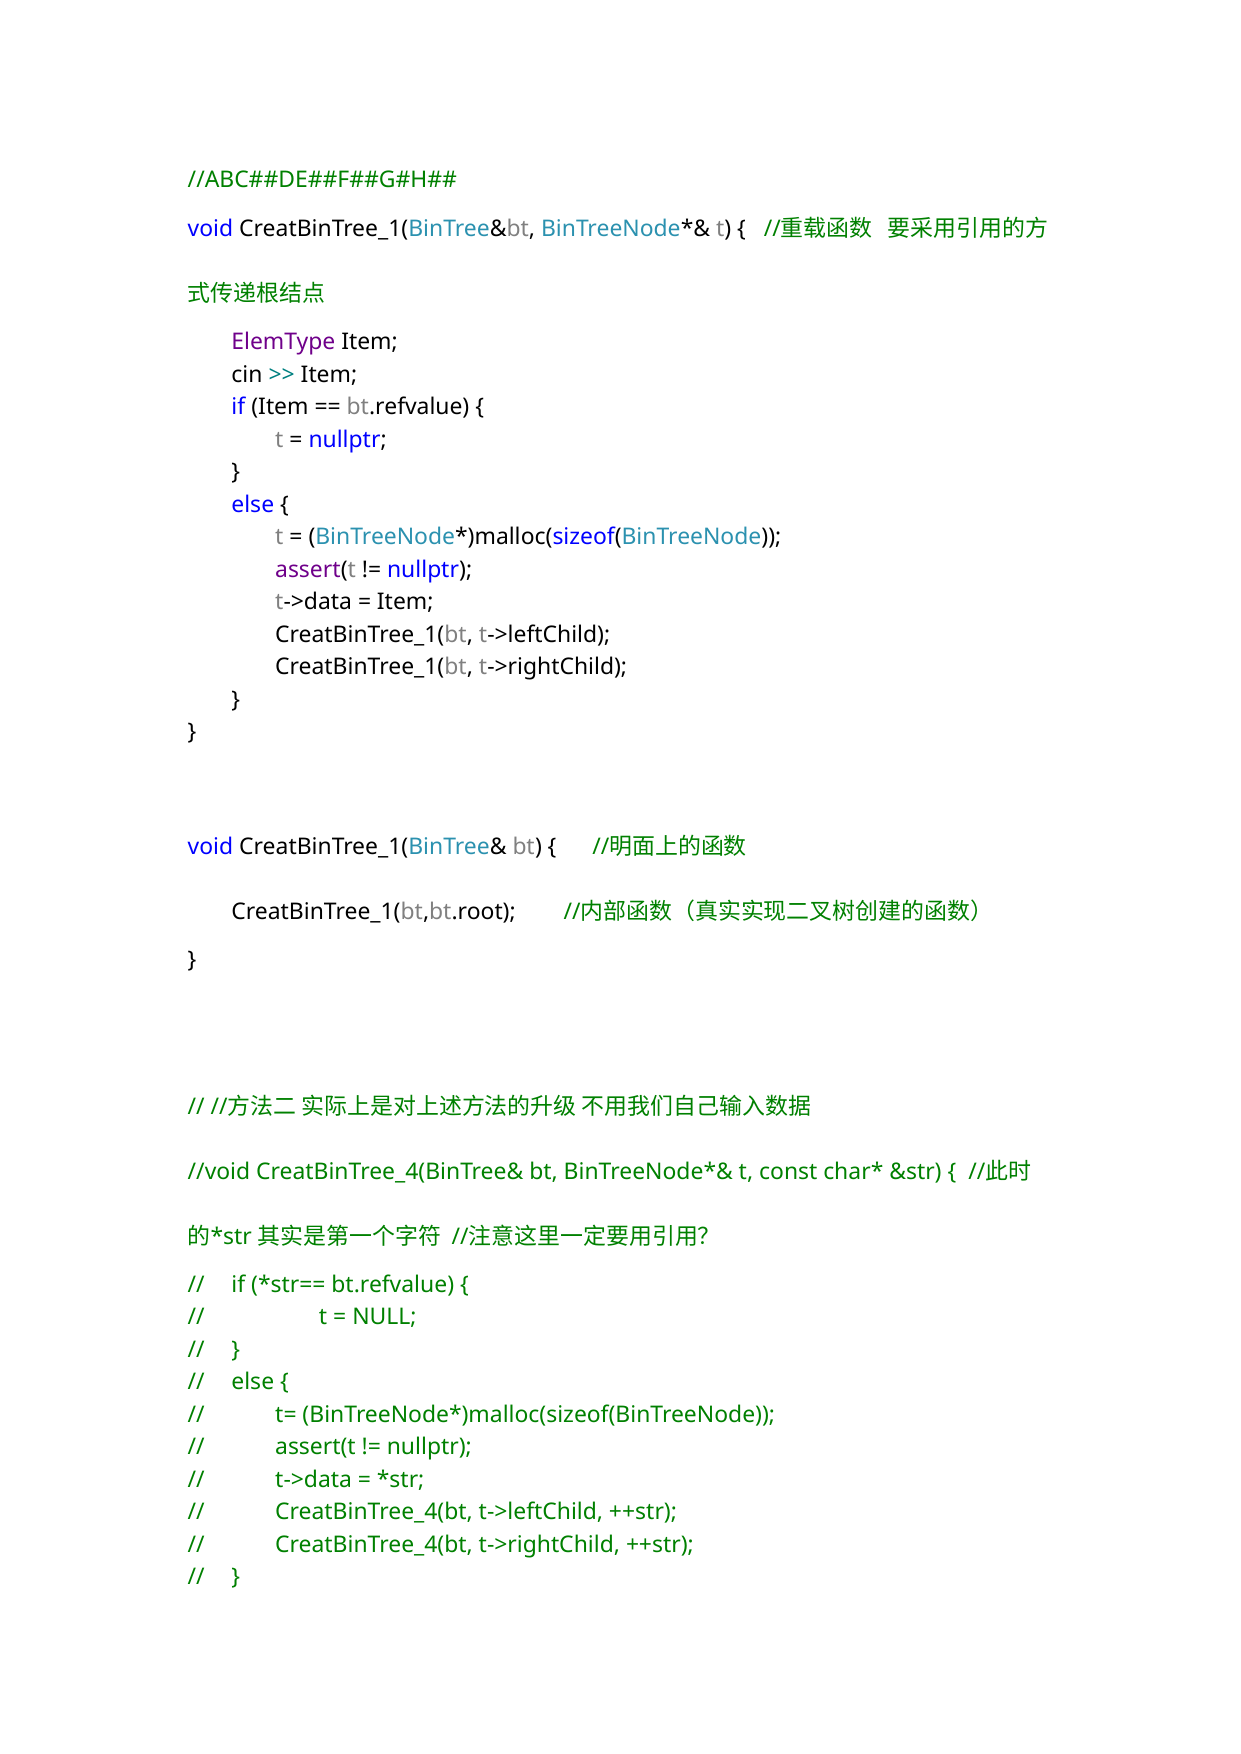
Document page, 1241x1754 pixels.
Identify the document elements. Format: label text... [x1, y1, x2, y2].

text t = (BinTreeNode*)malloc(sizeof(BinTreeNode)); [187, 519, 1053, 552]
text t = nullptr; [187, 422, 1053, 454]
text ElemType Item; [187, 324, 1053, 357]
text //ABC##DE##F##G#H## [187, 162, 1053, 194]
text // CreatBinTree_4(bt, t->rightChild, ++str); [187, 1527, 1053, 1559]
text t->data = Item; [187, 584, 1053, 617]
text // //方法二 实际上是对上述方法的升级 不用我们自己输入数据 [187, 1072, 1053, 1137]
text // } [187, 1559, 1053, 1592]
text // assert(t != nullptr); [187, 1429, 1053, 1462]
text // t = NULL; [187, 1299, 1053, 1332]
text else { [187, 487, 1053, 519]
text CreatBinTree_1(bt,bt.root); //内部函数（真实实现二叉树创建的函数） [187, 877, 1053, 942]
text cin >> Item; [187, 357, 1053, 389]
text if (Item == bt.refvalue) { [187, 389, 1053, 422]
text void CreatBinTree_1(BinTree& bt) { //明面上的函数 [187, 812, 1053, 877]
text // else { [187, 1364, 1053, 1397]
text // if (*str== bt.refvalue) { [187, 1267, 1053, 1299]
text assert(t != nullptr); [187, 552, 1053, 584]
text CreatBinTree_1(bt, t->rightChild); [187, 649, 1053, 682]
text } [187, 454, 1053, 487]
text //void CreatBinTree_4(BinTree& bt, BinTreeNode*& t, const char* &str) { //此时的*str 其实是第一个字符 //注意这里一定要用引用？ [187, 1137, 1053, 1267]
text } [187, 682, 1053, 714]
text // t= (BinTreeNode*)malloc(sizeof(BinTreeNode)); [187, 1397, 1053, 1429]
text // t->data = *str; [187, 1462, 1053, 1494]
text CreatBinTree_1(bt, t->leftChild); [187, 617, 1053, 649]
text // } [187, 1332, 1053, 1364]
text void CreatBinTree_1(BinTree&bt, BinTreeNode*& t) { //重载函数 要采用引用的方式传递根结点 [187, 194, 1053, 324]
text } [187, 942, 1053, 974]
text } [187, 714, 1053, 747]
text // CreatBinTree_4(bt, t->leftChild, ++str); [187, 1494, 1053, 1527]
